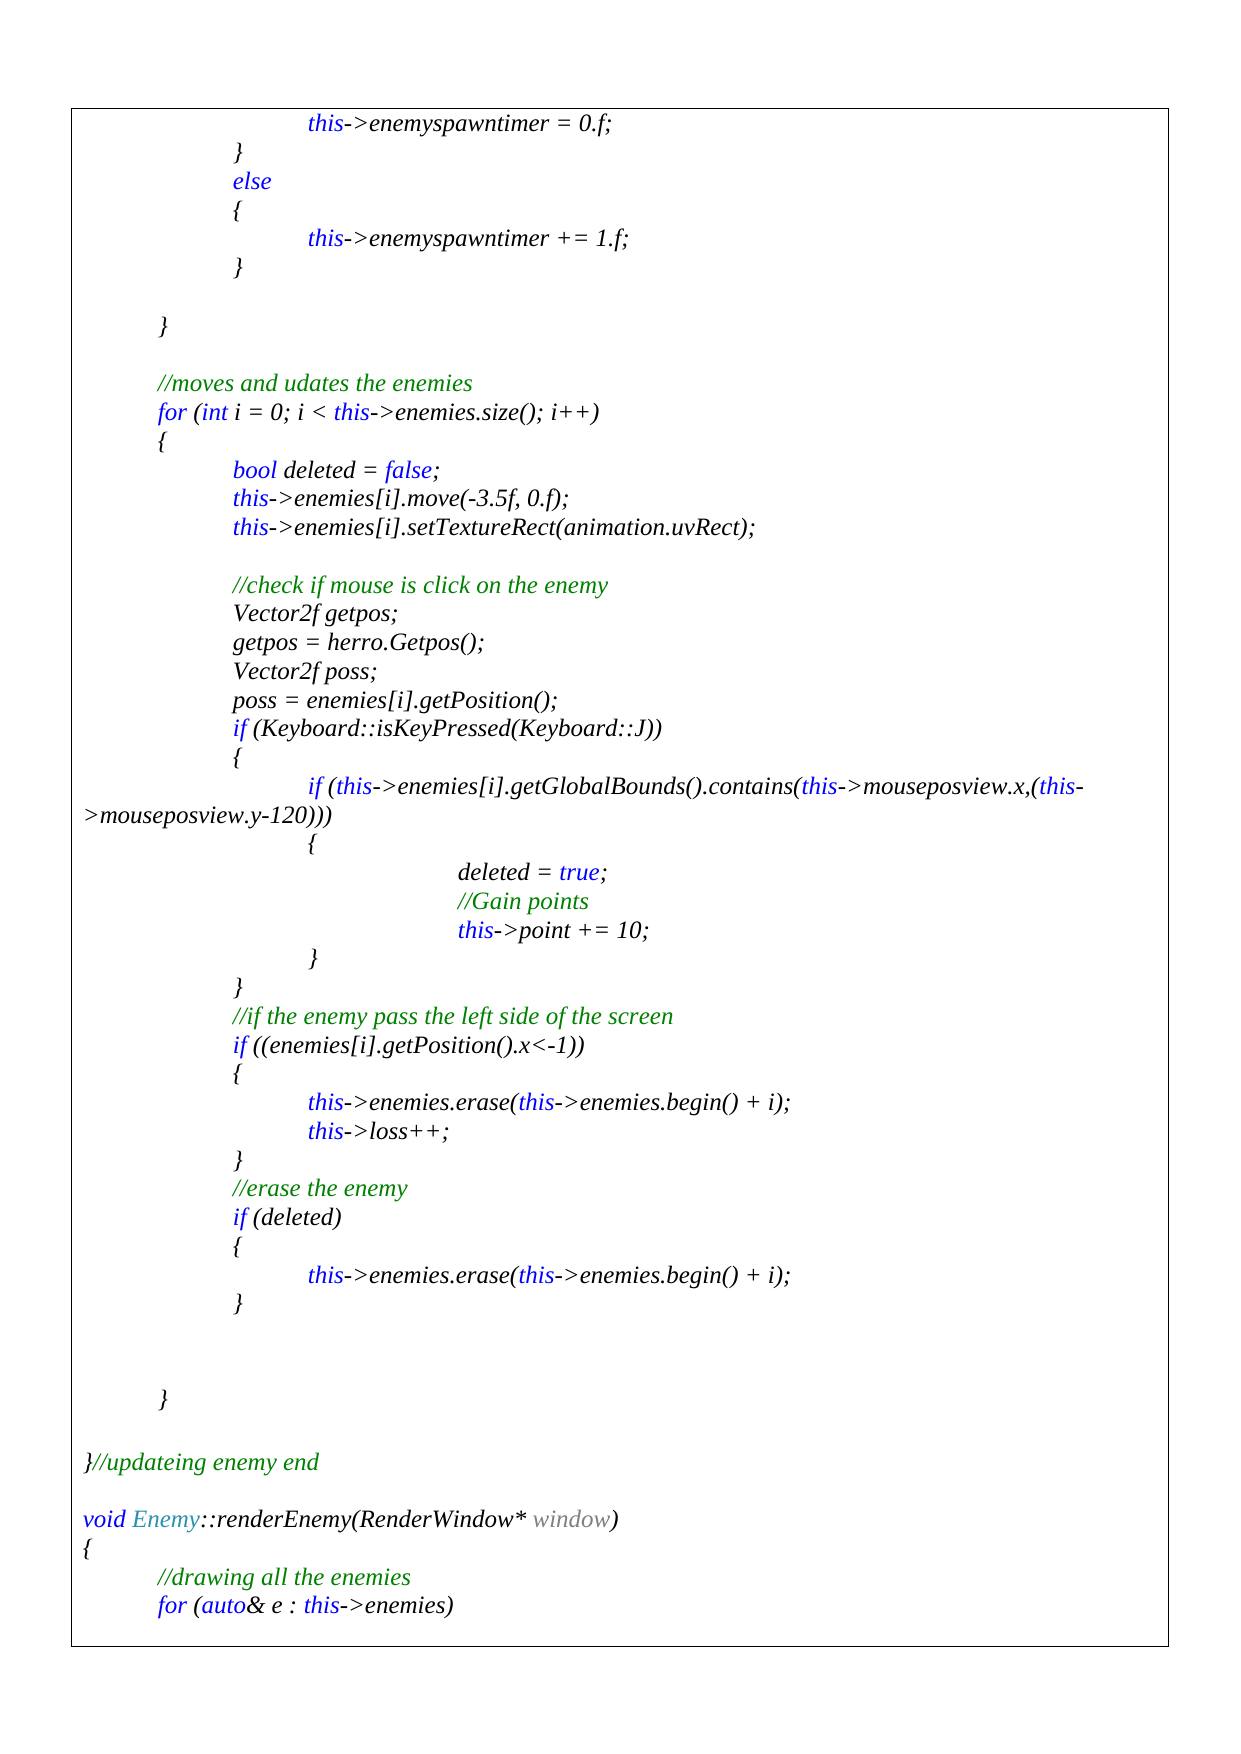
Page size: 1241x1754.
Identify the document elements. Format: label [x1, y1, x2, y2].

table_header [72, 109, 1168, 1646]
